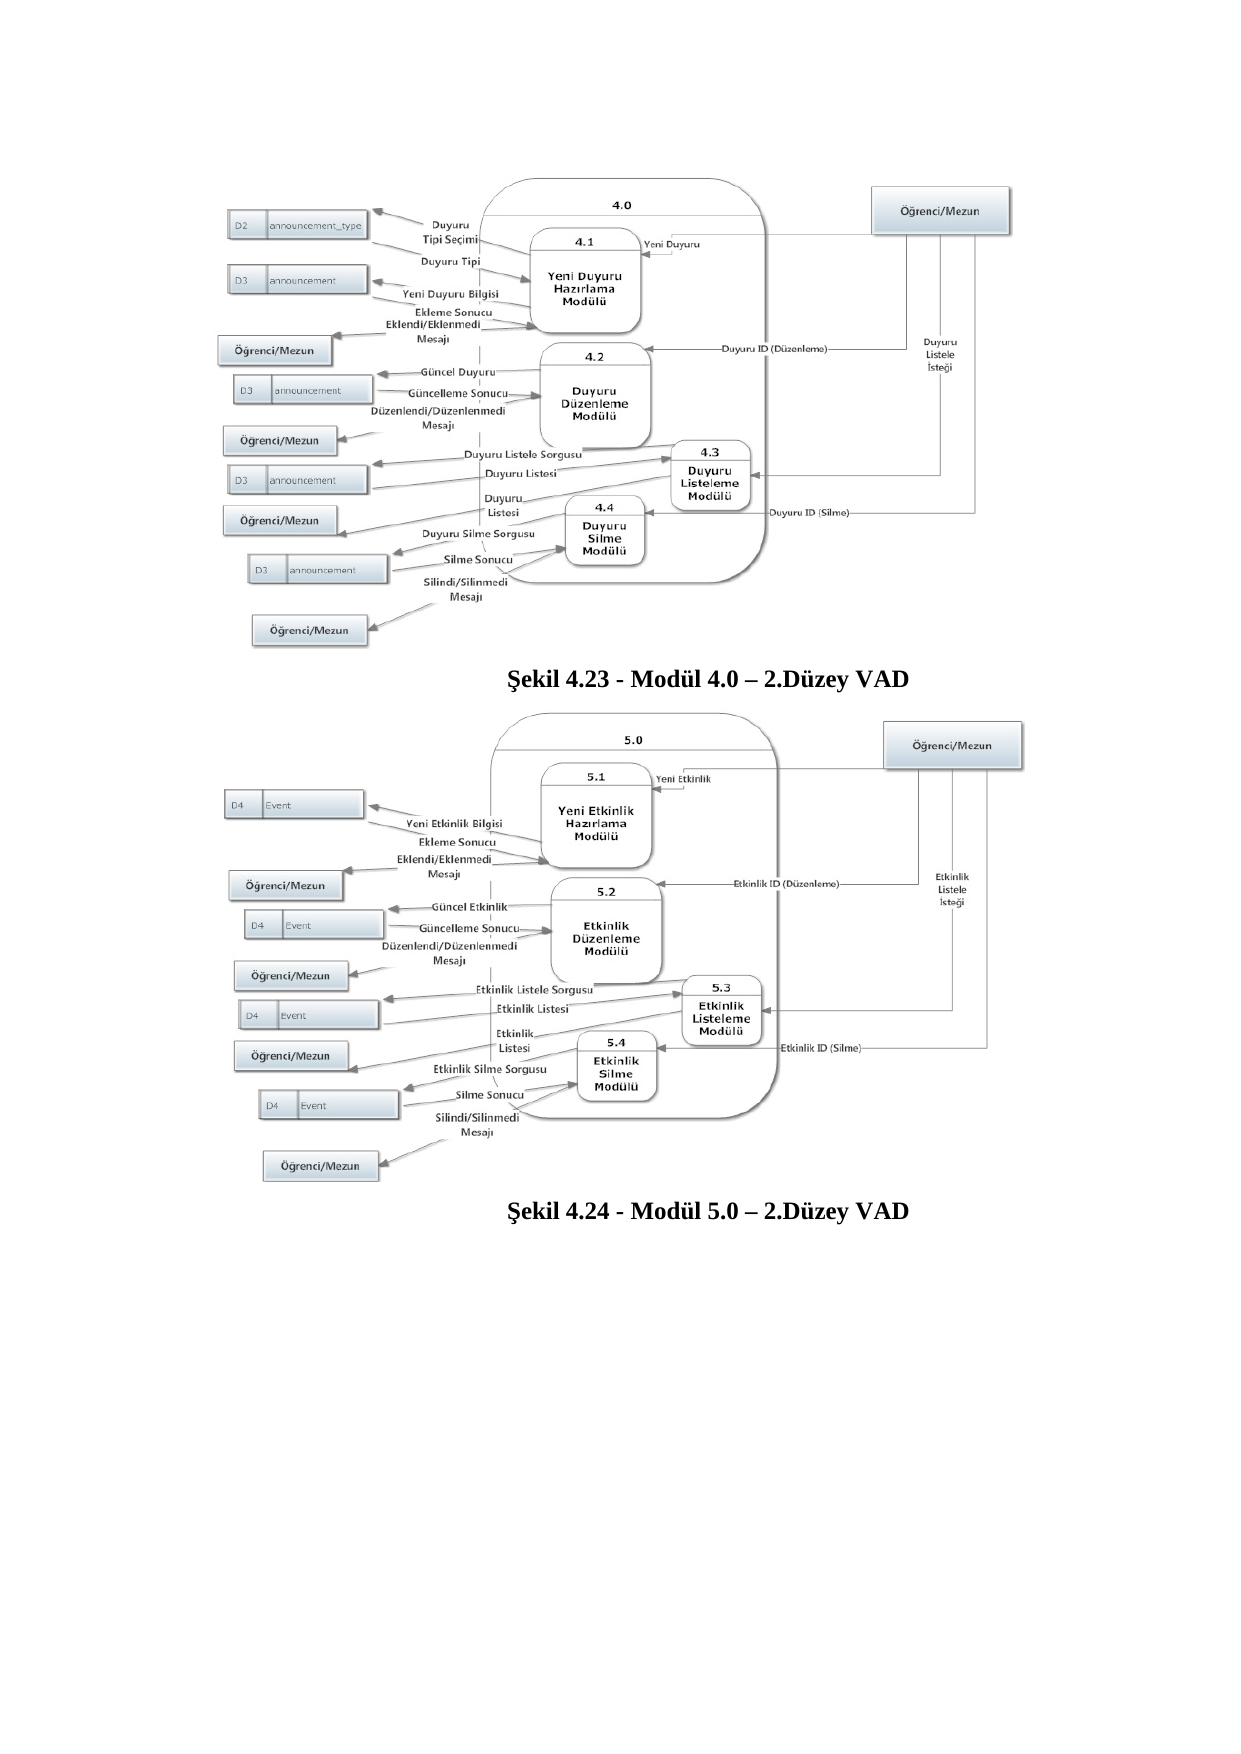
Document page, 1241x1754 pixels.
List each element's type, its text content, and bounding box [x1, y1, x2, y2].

picture [206, 177, 1018, 650]
text Şekil 4.24 - Modül 5.0 – 2.Düzey VAD [207, 1196, 1092, 1225]
text Şekil 4.23 - Modül 4.0 – 2.Düzey VAD [207, 664, 1092, 693]
picture [206, 707, 1032, 1182]
